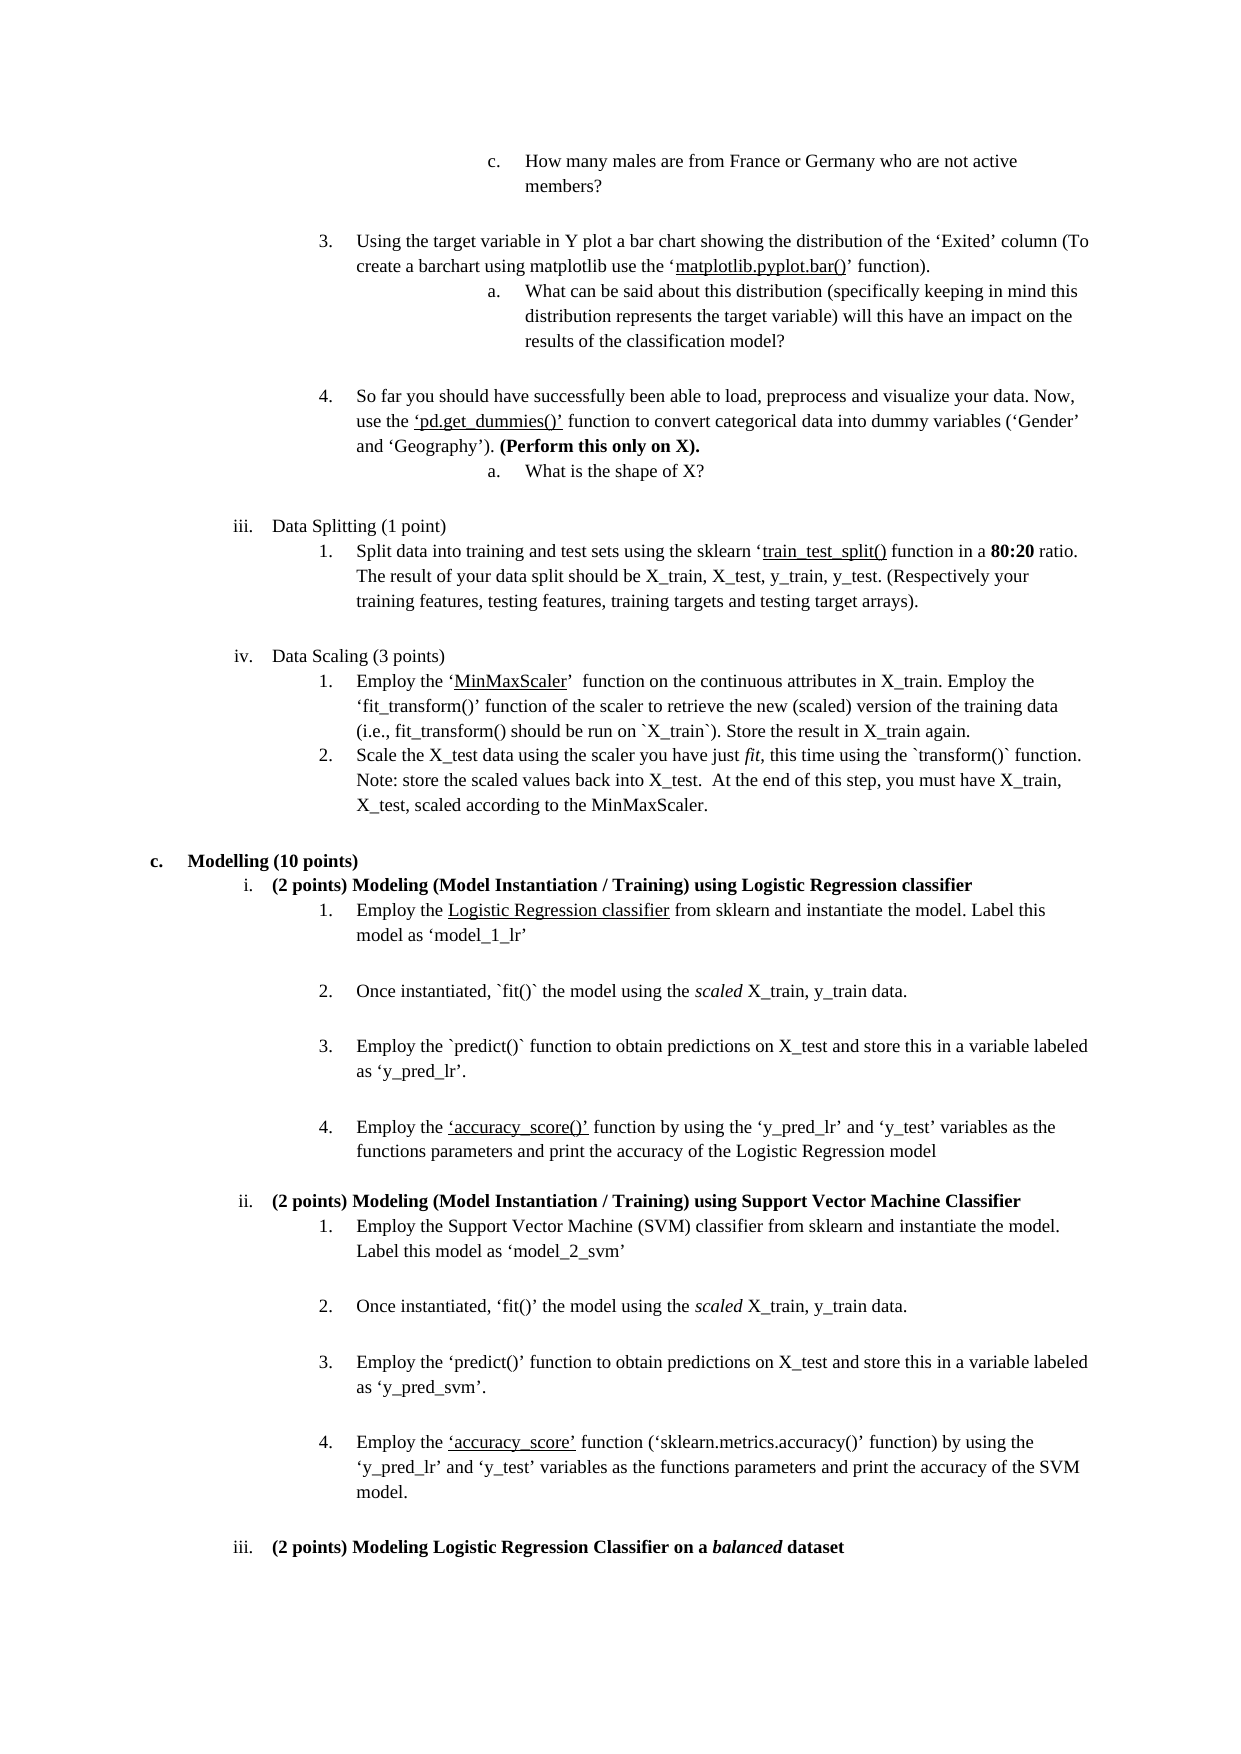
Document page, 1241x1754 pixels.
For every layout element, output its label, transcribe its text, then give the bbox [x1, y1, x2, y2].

list (2 points) Modeling (Model Instantiation / Training) using Logistic Regression classifier [253, 874, 1090, 896]
list Employ the Logistic Regression classifier from sklearn and instantiate the model. Label this model as ‘model_1_lr’ [319, 899, 1090, 976]
list Data Scaling (3 points) [253, 645, 1090, 667]
list Employ the ‘accuracy_score()’ function by using the ‘y_pred_lr’ and ‘y_test’ variables as the functions parameters and print the accuracy of the Logistic Regression model [319, 1116, 1090, 1162]
list What can be said about this distribution (specifically keeping in mind this distribution represents the target variable) will this have an impact on the results of the classification model? [487, 280, 1090, 381]
list (2 points) Modeling Logistic Regression Classifier on a balanced dataset [253, 1536, 1090, 1558]
list How many males are from France or Germany who are not active members? [487, 150, 1090, 227]
list Employ the `predict()` function to obtain predictions on X_test and store this in a variable labeled as ‘y_pred_lr’. [319, 1035, 1090, 1112]
list (2 points) Modeling (Model Instantiation / Training) using Support Vector Machine Classifier [253, 1190, 1090, 1212]
list Employ the ‘accuracy_score’ function (‘sklearn.metrics.accuracy()’ function) by using the ‘y_pred_lr’ and ‘y_test’ variables as the functions parameters and print the accuracy of the SVM model. [319, 1431, 1090, 1533]
list Modelling (10 points) [150, 849, 1090, 871]
list So far you should have successfully been able to load, preprocess and visualize your data. Now, use the ‘pd.get_dummies()’ function to convert categorical data into dummy variables (‘Gender’ and ‘Geography’). (Perform this only on X). [319, 385, 1090, 456]
list Employ the Support Vector Machine (SVM) classifier from sklearn and instantiate the model. Label this model as ‘model_2_svm’ [319, 1215, 1090, 1291]
list Scale the X_test data using the scaler you have just fit, this time using the `transform()` function. Note: store the scaled values back into X_test. At the end of this step, you must have X_train, X_test, scaled according to the MinMaxScaler. [319, 744, 1090, 846]
list Data Splitting (1 point) [253, 515, 1090, 537]
list Employ the ‘MinMaxScaler’ function on the continuous attributes in X_train. Employ the ‘fit_transform()’ function of the scaler to retrieve the new (scaled) version of the training data (i.e., fit_transform() should be run on `X_train`). Store the result in X_train again. [319, 670, 1090, 741]
list Using the target variable in Y plot a bar chart showing the distribution of the ‘Exited’ column (To create a barchart using matplotlib use the ‘matplotlib.pyplot.bar()’ function). [319, 230, 1090, 277]
list What is the shape of X? [487, 459, 1090, 511]
list Employ the ‘predict()’ function to obtain predictions on X_test and store this in a variable labeled as ‘y_pred_svm’. [319, 1351, 1090, 1427]
list Split data into training and test sets using the sklearn ‘train_test_split() function in a 80:20 ratio. The result of your data split should be X_train, X_test, y_train, y_test. (Respectively your training features, testing features, training targets and testing target arrays). [319, 540, 1090, 641]
list Once instantiated, `fit()` the model using the scaled X_train, y_train data. [319, 979, 1090, 1031]
list Once instantiated, ‘fit()’ the model using the scaled X_train, y_train data. [319, 1295, 1090, 1347]
